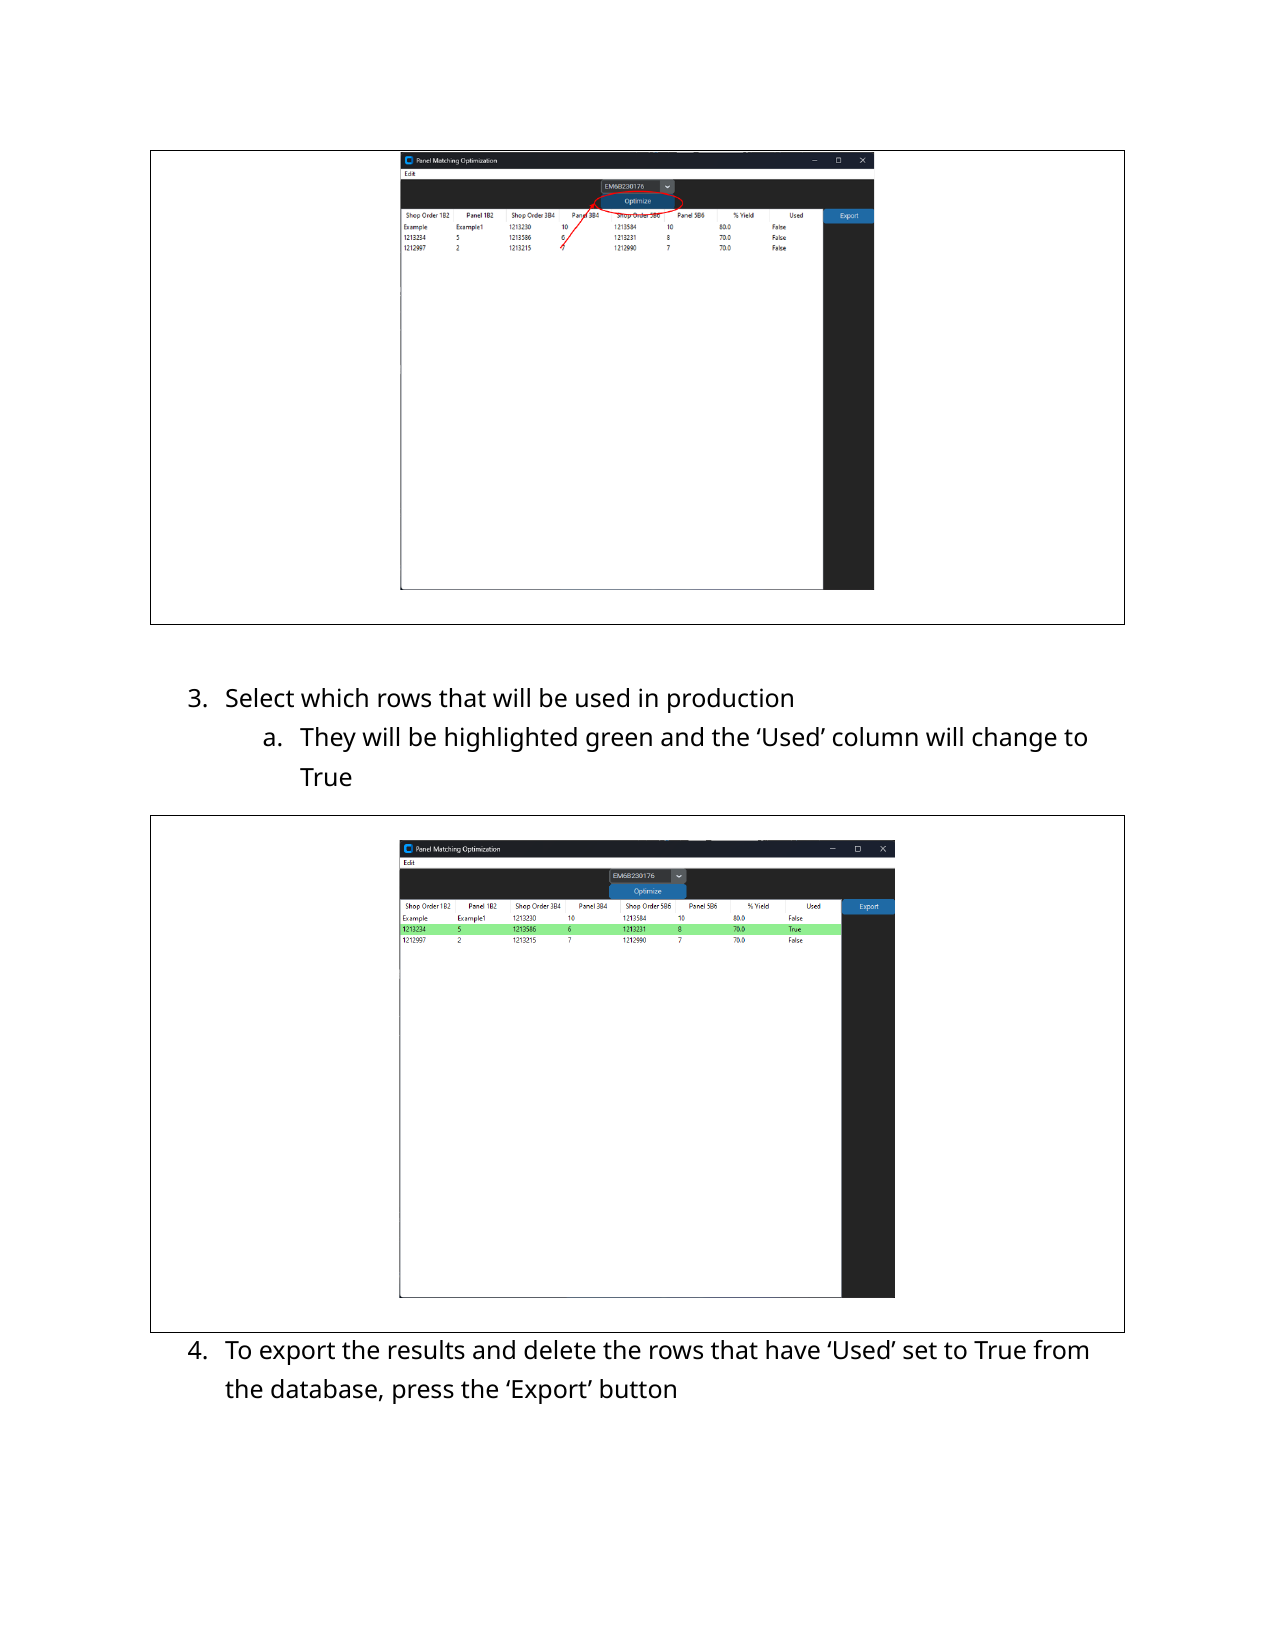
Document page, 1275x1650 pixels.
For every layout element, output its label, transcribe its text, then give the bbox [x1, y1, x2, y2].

picture [400, 152, 875, 590]
list Select which rows that will be used in production [187, 681, 1125, 715]
picture [399, 840, 895, 1298]
list They will be highlighted green and the ‘Used’ column will change to True [262, 720, 1125, 793]
list To export the results and delete the rows that have ‘Used’ set to True from the database, press the ‘Export’ button [187, 1333, 1125, 1406]
table_header [151, 816, 1124, 1332]
table_header [151, 151, 1124, 624]
